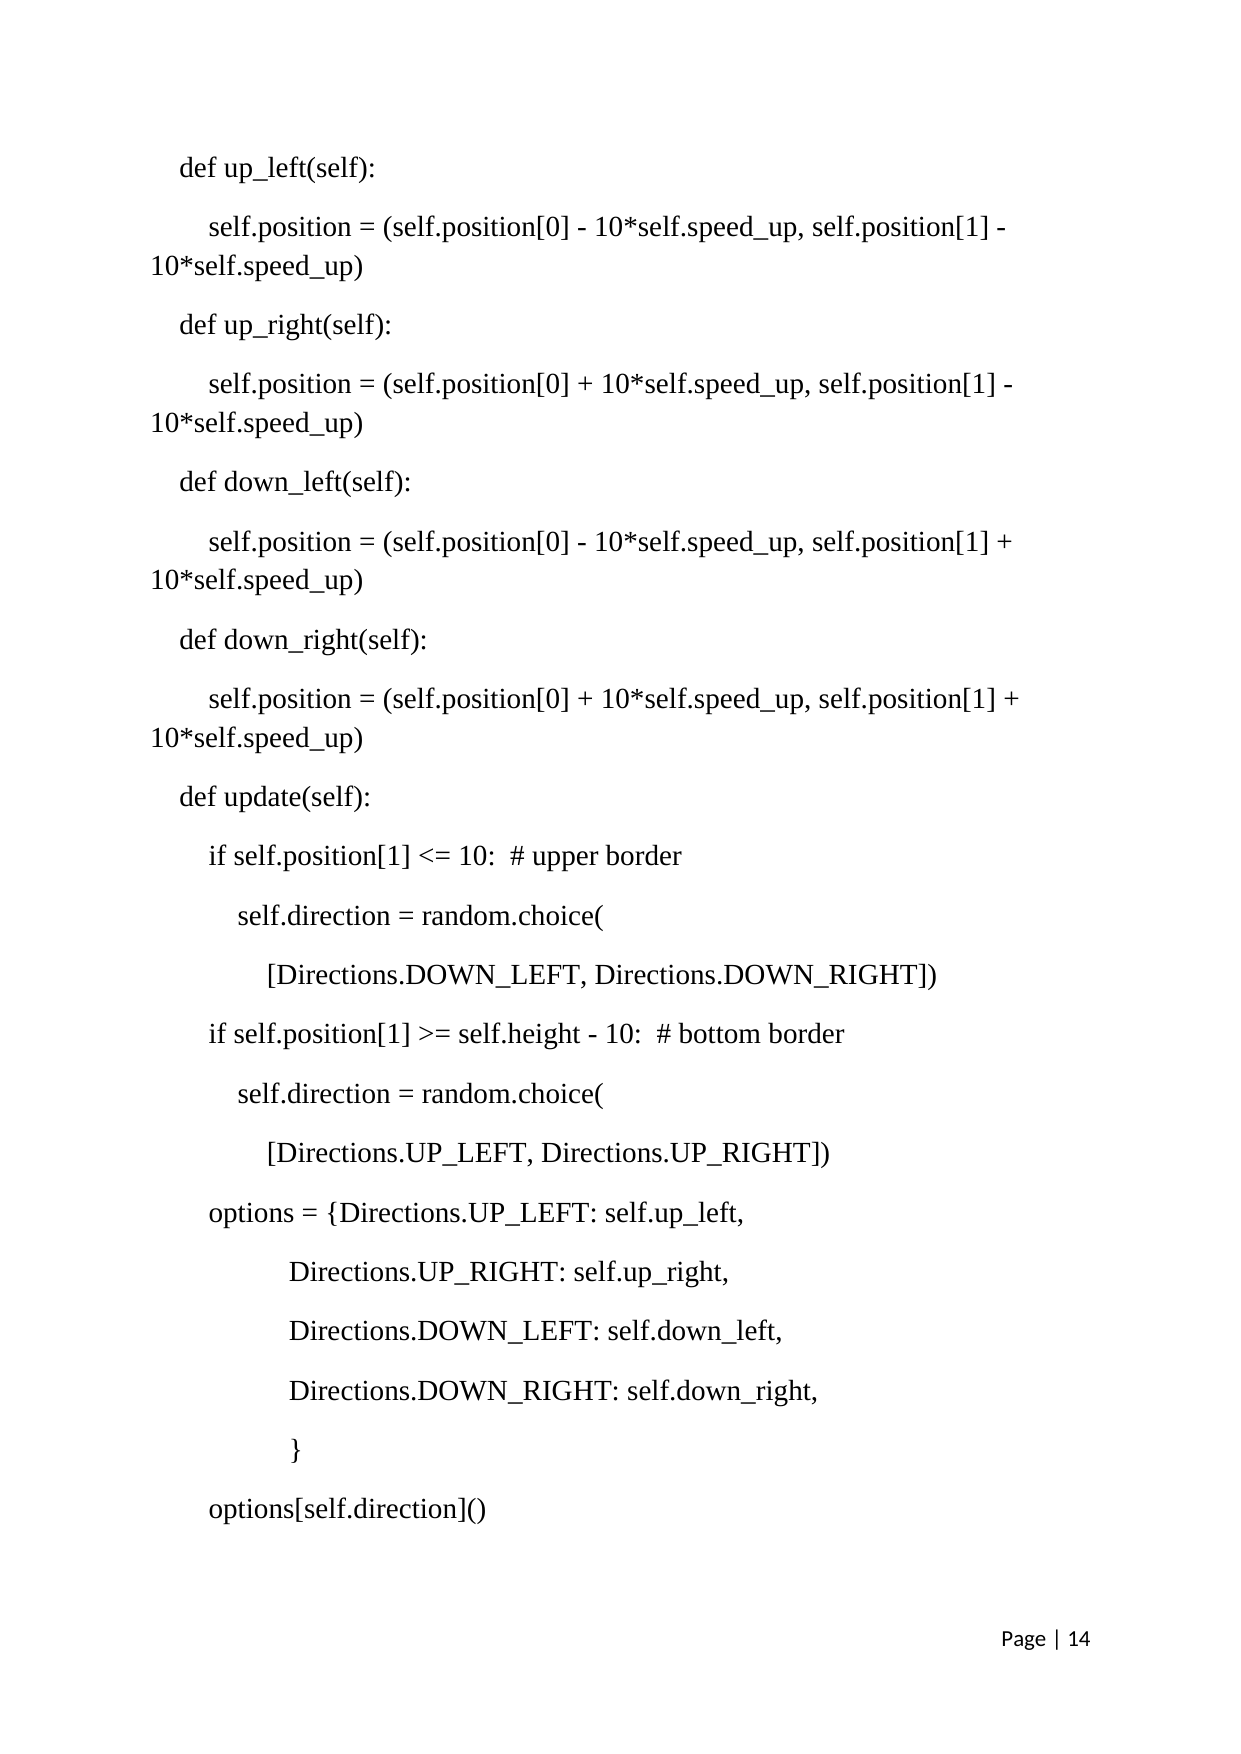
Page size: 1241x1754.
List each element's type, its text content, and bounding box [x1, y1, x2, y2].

text self.position = (self.position[0] - 10*self.speed_up, self.position[1] - 10*self.speed_up) [150, 209, 1090, 281]
text Directions.DOWN_LEFT: self.down_left, [150, 1313, 1090, 1347]
text def update(self): [150, 779, 1090, 813]
text if self.position[1] <= 10: # upper border [150, 838, 1090, 872]
text def down_left(self): [150, 464, 1090, 498]
text options[self.direction]() [150, 1492, 1090, 1525]
text self.direction = random.choice( [150, 898, 1090, 931]
text Directions.UP_RIGHT: self.up_right, [150, 1254, 1090, 1288]
text def up_left(self): [150, 150, 1090, 183]
text Directions.DOWN_RIGHT: self.down_right, [150, 1373, 1090, 1406]
text def down_right(self): [150, 622, 1090, 655]
text [Directions.UP_LEFT, Directions.UP_RIGHT]) [150, 1135, 1090, 1169]
text self.direction = random.choice( [150, 1076, 1090, 1109]
text if self.position[1] >= self.height - 10: # bottom border [150, 1017, 1090, 1050]
text self.position = (self.position[0] + 10*self.speed_up, self.position[1] + 10*self.speed_up) [150, 681, 1090, 753]
text } [150, 1432, 1090, 1466]
text self.position = (self.position[0] - 10*self.speed_up, self.position[1] + 10*self.speed_up) [150, 524, 1090, 596]
text options = {Directions.UP_LEFT: self.up_left, [150, 1195, 1090, 1228]
text self.position = (self.position[0] + 10*self.speed_up, self.position[1] - 10*self.speed_up) [150, 367, 1090, 439]
text def up_right(self): [150, 307, 1090, 341]
text [Directions.DOWN_LEFT, Directions.DOWN_RIGHT]) [150, 957, 1090, 991]
